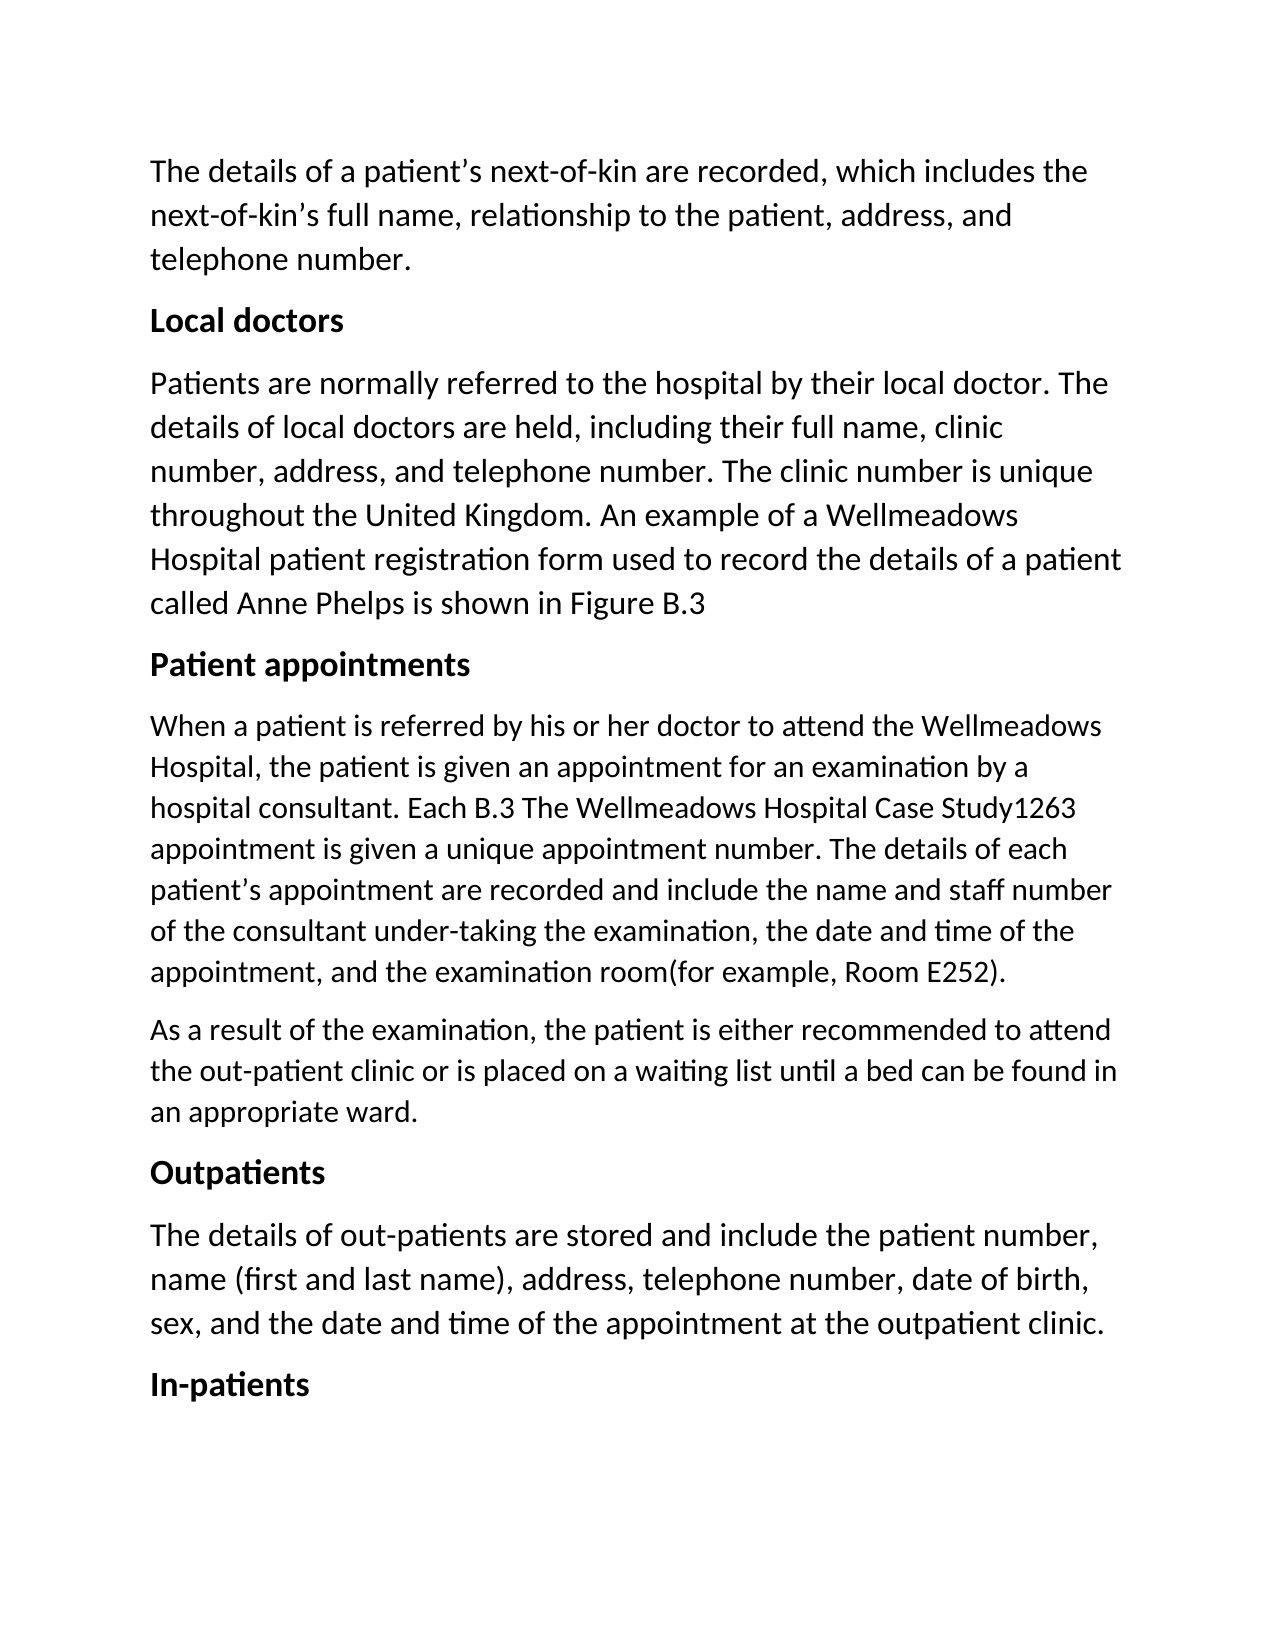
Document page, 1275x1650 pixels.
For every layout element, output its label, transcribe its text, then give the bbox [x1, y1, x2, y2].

text The details of a patient’s next-of-kin are recorded, which includes the next-of-kin’s full name, relationship to the patient, address, and telephone number. [150, 150, 1125, 279]
text Local doctors [150, 298, 1125, 342]
text Patients are normally referred to the hospital by their local doctor. The details of local doctors are held, including their full name, clinic number, address, and telephone number. The clinic number is unique throughout the United Kingdom. An example of a Wellmeadows Hospital patient registration form used to record the details of a patient called Anne Phelps is shown in Figure B.3 [150, 362, 1125, 622]
text Patient appointments [150, 642, 1125, 686]
text When a patient is referred by his or her doctor to attend the Wellmeadows Hospital, the patient is given an appointment for an examination by a hospital consultant. Each B.3 The Wellmeadows Hospital Case Study1263 appointment is given a unique appointment number. The details of each patient’s appointment are recorded and include the name and staff number of the consultant under-taking the examination, the date and time of the appointment, and the examination room(for example, Room E252). [150, 706, 1125, 991]
text In-patients [150, 1362, 1125, 1406]
text As a result of the examination, the patient is either recommended to attend the out-patient clinic or is placed on a waiting list until a bed can be found in an appropriate ward. [150, 1010, 1125, 1131]
text The details of out-patients are stored and include the patient number, name (first and last name), address, telephone number, date of birth, sex, and the date and time of the appointment at the outpatient clinic. [150, 1214, 1125, 1342]
text Outpatients [150, 1150, 1125, 1194]
